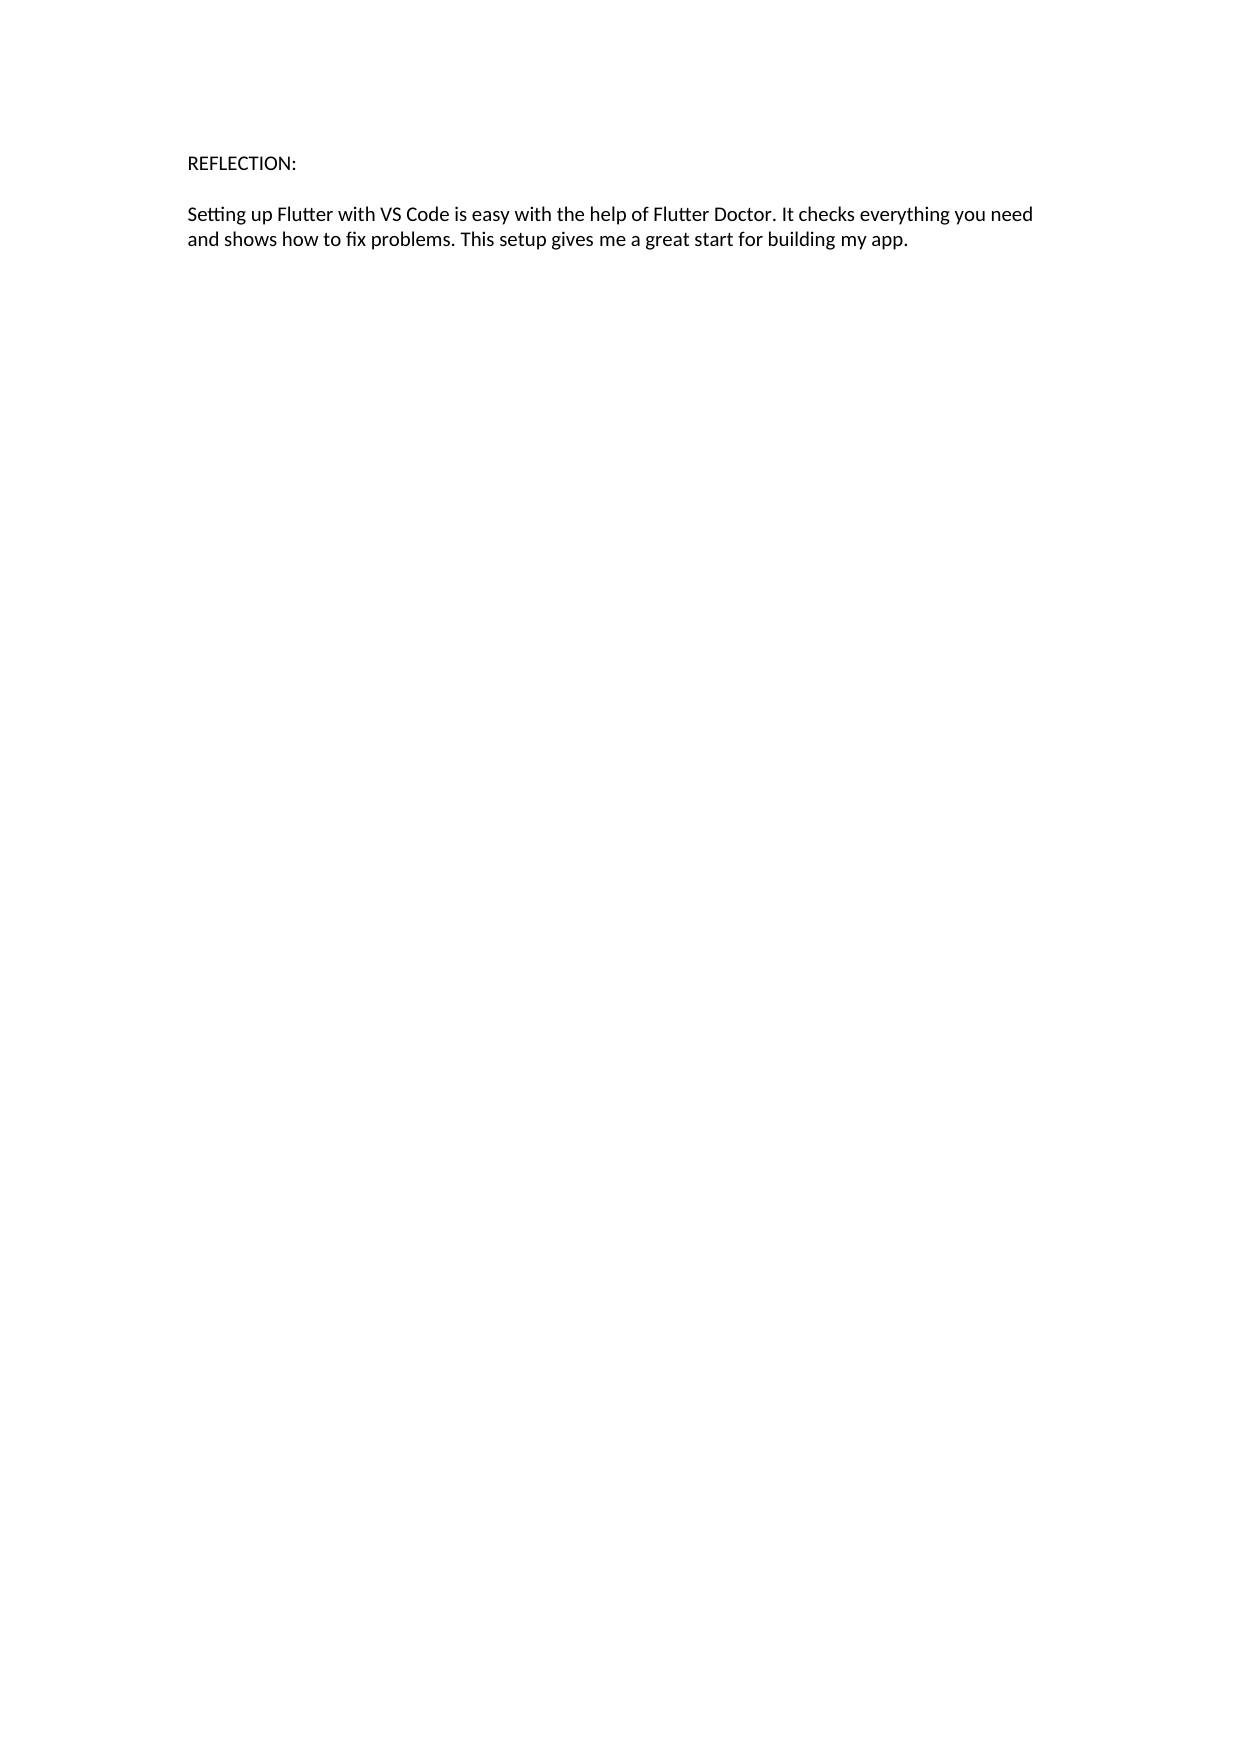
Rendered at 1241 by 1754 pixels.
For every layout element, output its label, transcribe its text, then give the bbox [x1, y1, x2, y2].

text REFLECTION: [187, 150, 1053, 175]
text Setting up Flutter with VS Code is easy with the help of Flutter Doctor. It checks everything you need and shows how to fix problems. This setup gives me a great start for building my app. [187, 201, 1053, 252]
